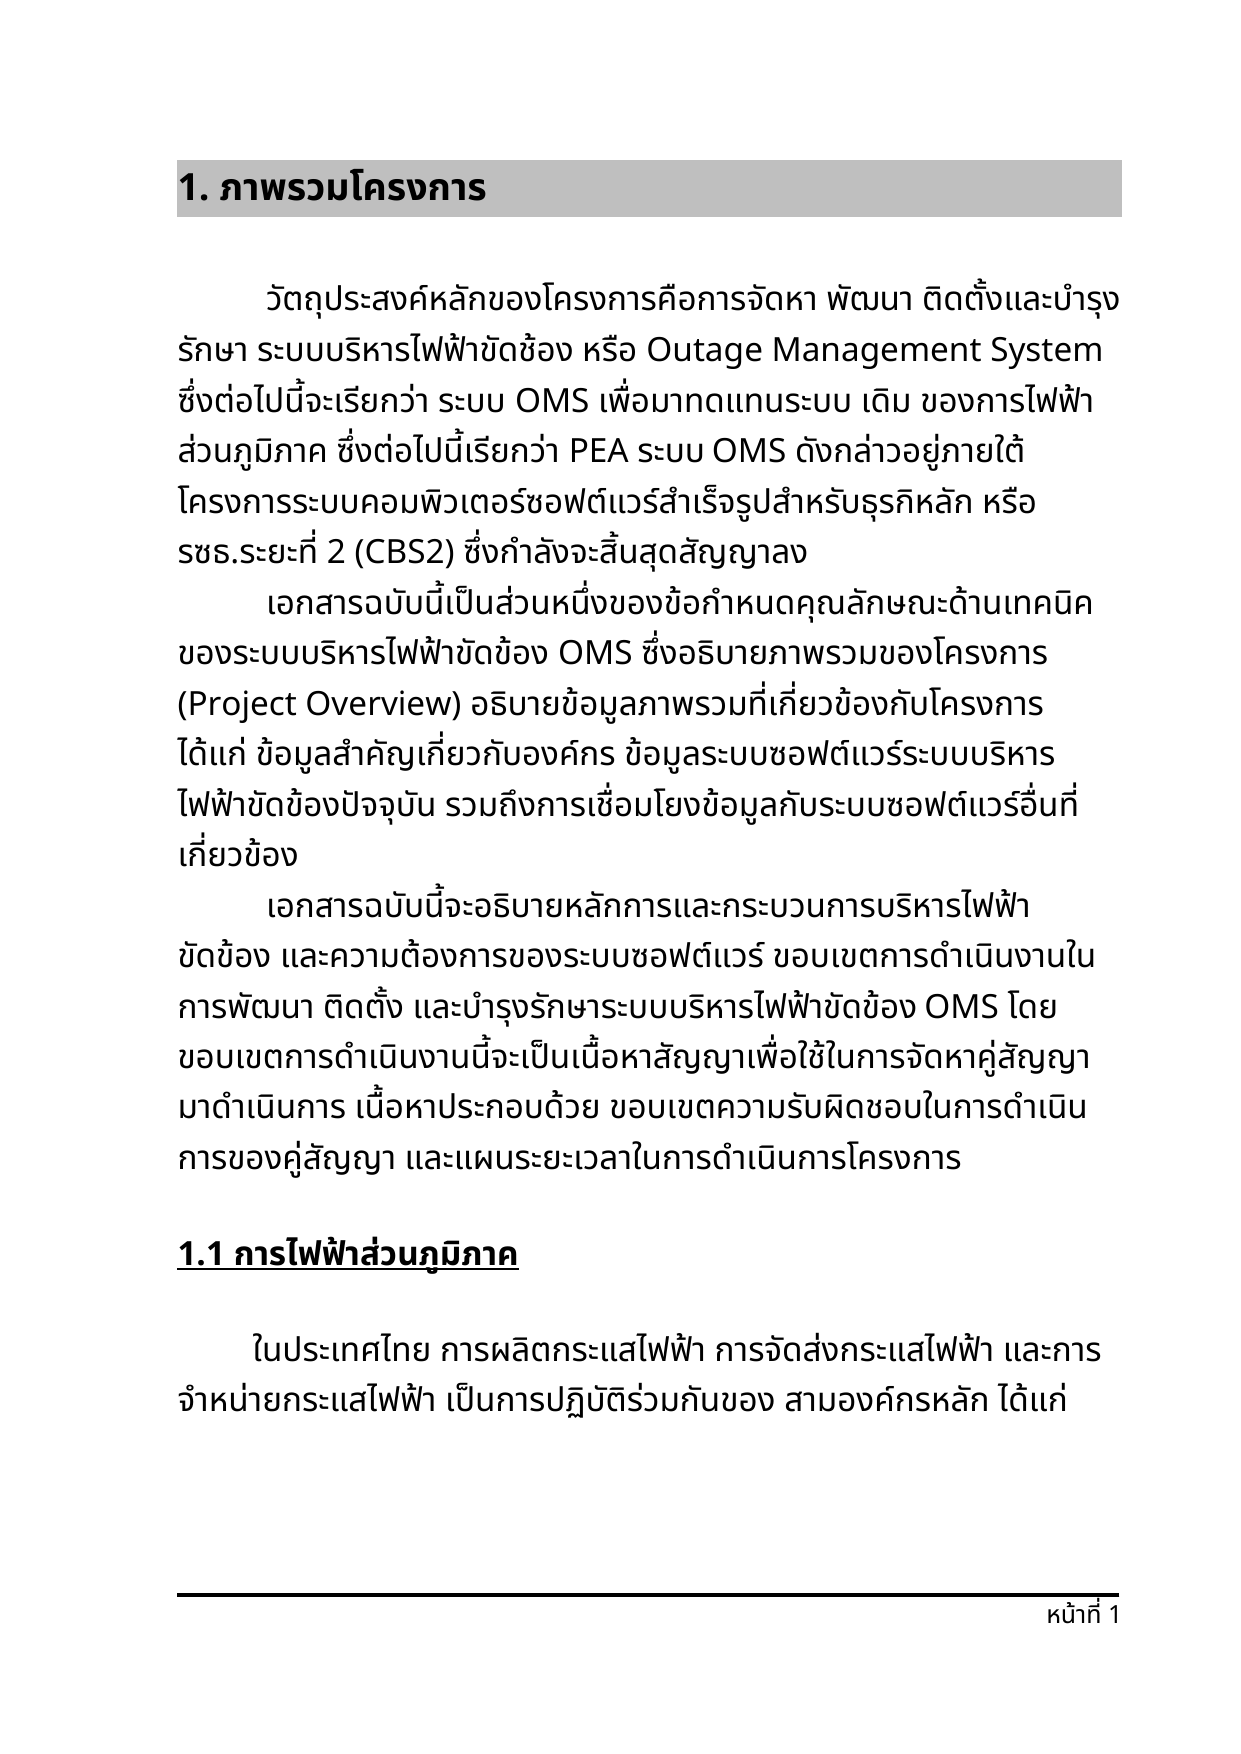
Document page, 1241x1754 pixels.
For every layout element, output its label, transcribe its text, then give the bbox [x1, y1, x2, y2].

subtitle 1. ภาพรวมโครงการ [177, 160, 1122, 217]
text เอกสารฉบับนี้จะอธิบายหลักการและกระบวนการบริหารไฟฟ้าขัดข้อง และความต้องการของระบบซอฟต์แวร์ ขอบเขตการดำเนินงานในการพัฒนา ติดตั้ง และบำรุงรักษาระบบบริหารไฟฟ้าขัดข้องOMS โดยขอบเขตการดำเนินงานนี้จะเป็นเนื้อหาสัญญาเพื่อใช้ในการจัดหาคู่สัญญามาดำเนินการ เนื้อหาประกอบด้วย ขอบเขตความรับผิดชอบในการดำเนินการของคู่สัญญา และแผนระยะเวลาในการดำเนินการโครงการ [177, 882, 1122, 1184]
text เอกสารฉบับนี้เป็นส่วนหนึ่งของข้อกำหนดคุณลักษณะด้านเทคนิคของระบบบริหารไฟฟ้าขัดข้อง OMS ซึ่งอธิบายภาพรวมของโครงการ (Project Overview) อธิบายข้อมูลภาพรวมที่เกี่ยวข้องกับโครงการ ได้แก่ ข้อมูลสำคัญเกี่ยวกับองค์กร ข้อมูลระบบซอฟต์แวร์ระบบบริหารไฟฟ้าขัดข้องปัจจุบัน รวมถึงการเชื่อมโยงข้อมูลกับระบบซอฟต์แวร์อื่นที่เกี่ยวข้อง [177, 579, 1122, 882]
text 1.1 การไฟฟ้าส่วนภูมิภาค [177, 1230, 1122, 1280]
text ในประเทศไทย การผลิตกระแสไฟฟ้า การจัดส่งกระแสไฟฟ้า และการจำหน่ายกระแสไฟฟ้า เป็นการปฏิบัติร่วมกันของ สามองค์กรหลัก ได้แก่ [177, 1326, 1122, 1427]
text วัตถุประสงค์หลักของโครงการคือการจัดหา พัฒนา ติดตั้งและบำรุงรักษา ระบบบริหารไฟฟ้าขัดช้อง หรือ Outage Management System ซึ่งต่อไปนี้จะเรียกว่า ระบบ OMS เพื่อมาทดแทนระบบ เดิม ของการไฟฟ้าส่วนภูมิภาค ซึ่งต่อไปนี้เรียกว่า PEA ระบบOMS ดังกล่าวอยู่ภายใต้โครงการระบบคอมพิวเตอร์ซอฟต์แวร์สำเร็จรูปสำหรับธุรกิหลัก หรือ รซธ.ระยะที่ 2 (CBS2) ซึ่งกำลังจะสิ้นสุดสัญญาลง [177, 275, 1122, 579]
